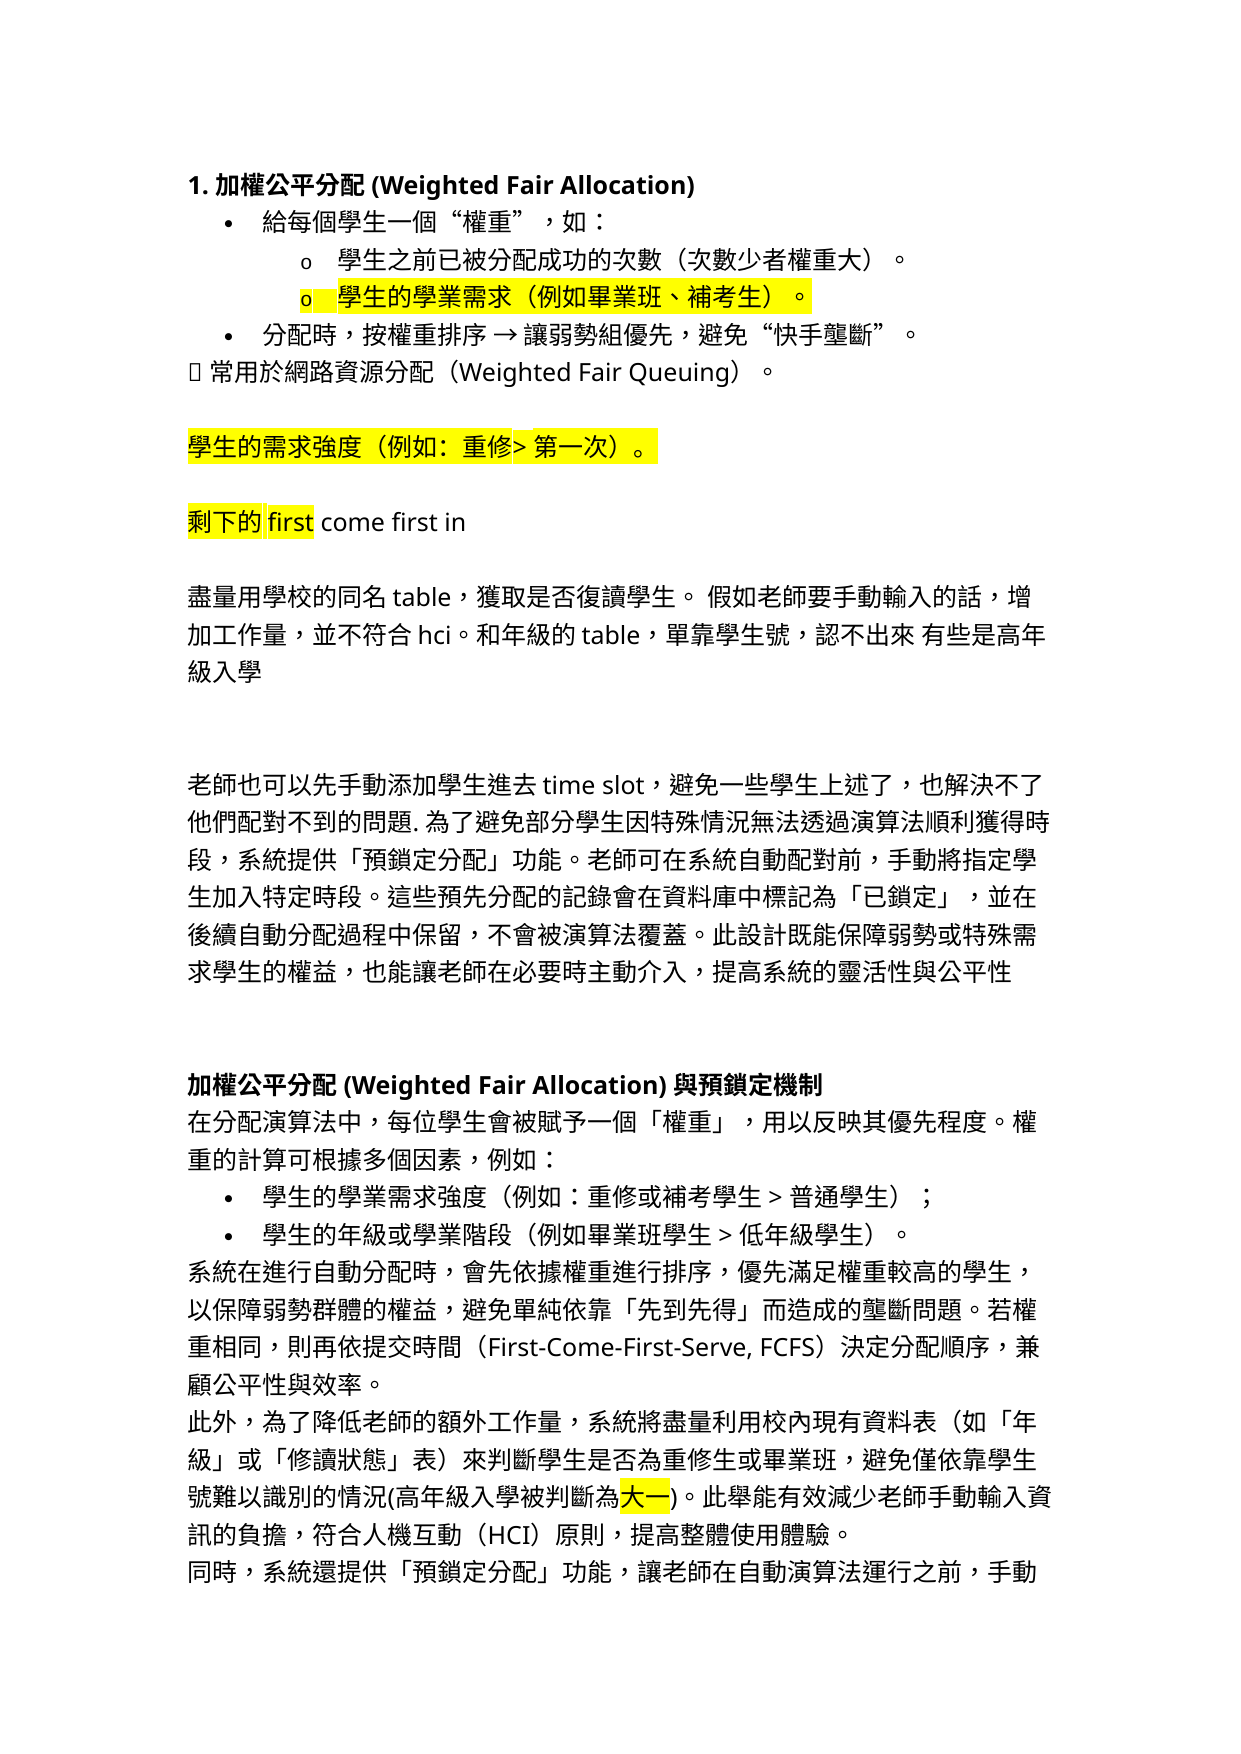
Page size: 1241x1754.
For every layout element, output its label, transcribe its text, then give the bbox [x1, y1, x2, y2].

text 老師也可以先手動添加學生進去time slot，避免一些學生上述了，也解決不了他們配對不到的問題. 為了避免部分學生因特殊情況無法透過演算法順利獲得時段，系統提供「預鎖定分配」功能。老師可在系統自動配對前，手動將指定學生加入特定時段。這些預先分配的記錄會在資料庫中標記為「已鎖定」，並在後續自動分配過程中保留，不會被演算法覆蓋。此設計既能保障弱勢或特殊需求學生的權益，也能讓老師在必要時主動介入，提高系統的靈活性與公平性 [187, 764, 1053, 989]
text 加權公平分配 (Weighted Fair Allocation) 與預鎖定機制 [187, 1064, 1053, 1102]
list 學生的學業需求（例如畢業班、補考生）。 [300, 277, 1053, 314]
text 1. 加權公平分配 (Weighted Fair Allocation) [187, 164, 1053, 202]
text 在分配演算法中，每位學生會被賦予一個「權重」，用以反映其優先程度。權重的計算可根據多個因素，例如： [187, 1102, 1053, 1177]
list 學生的學業需求強度（例如：重修或補考學生 > 普通學生）； [225, 1177, 1053, 1214]
text 盡量用學校的同名table，獲取是否復讀學生。 假如老師要手動輸入的話，增加工作量，並不符合hci。和年級的table，單靠學生號，認不出來 有些是高年級入學 [187, 577, 1053, 689]
text 📌 常用於網路資源分配（Weighted Fair Queuing）。 [187, 352, 1053, 389]
text 學生的需求強度（例如：重修> 第一次）。 [187, 427, 1053, 464]
text 此外，為了降低老師的額外工作量，系統將盡量利用校內現有資料表（如「年級」或「修讀狀態」表）來判斷學生是否為重修生或畢業班，避免僅依靠學生號難以識別的情況(高年級入學被判斷為大一)。此舉能有效減少老師手動輸入資訊的負擔，符合人機互動（HCI）原則，提高整體使用體驗。 [187, 1402, 1053, 1552]
text 剩下的first come first in [187, 502, 1053, 539]
text 系統在進行自動分配時，會先依據權重進行排序，優先滿足權重較高的學生，以保障弱勢群體的權益，避免單純依靠「先到先得」而造成的壟斷問題。若權重相同，則再依提交時間（First-Come-First-Serve, FCFS）決定分配順序，兼顧公平性與效率。 [187, 1252, 1053, 1402]
list 學生的年級或學業階段（例如畢業班學生 > 低年級學生）。 [225, 1214, 1053, 1252]
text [187, 1552, 1053, 1589]
list 給每個學生一個“權重”，如： [225, 202, 1053, 239]
list 分配時，按權重排序 → 讓弱勢組優先，避免“快手壟斷”。 [225, 314, 1053, 352]
list 學生之前已被分配成功的次數（次數少者權重大）。 [300, 239, 1053, 277]
